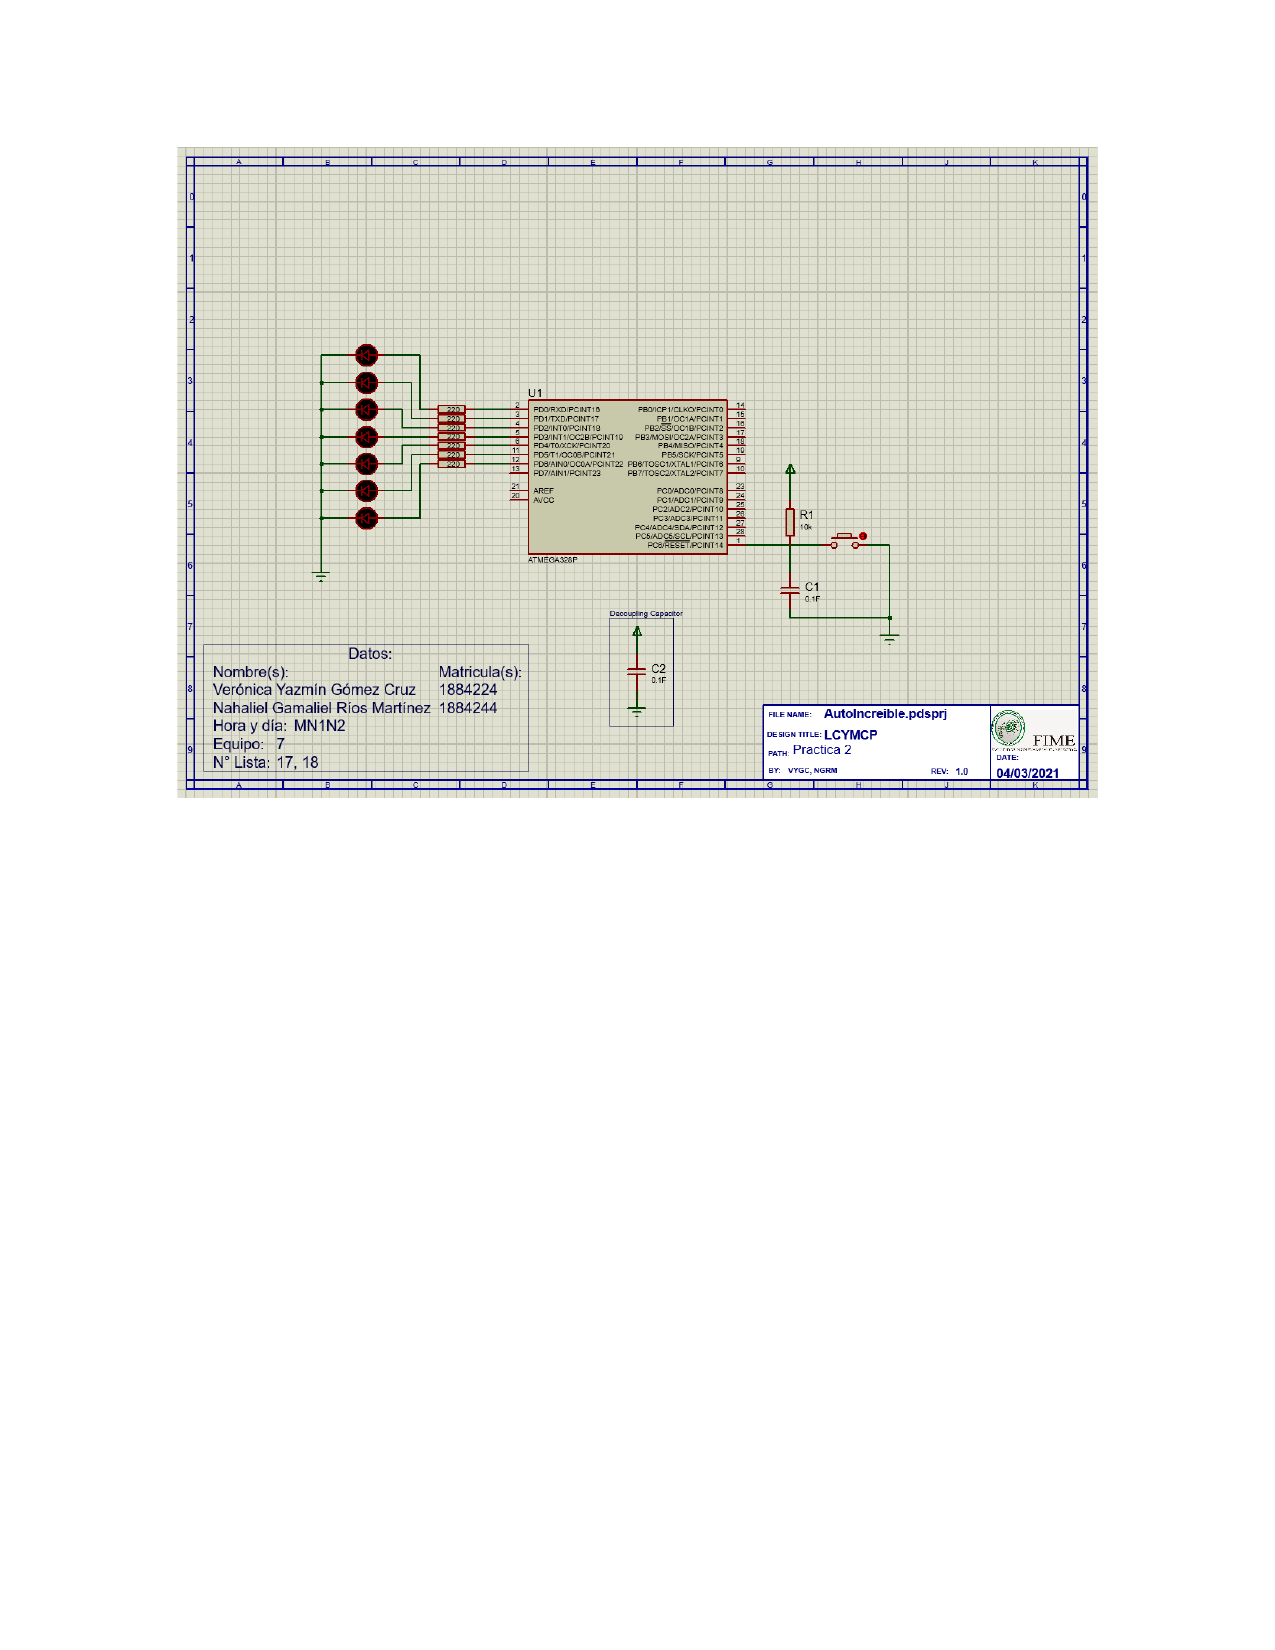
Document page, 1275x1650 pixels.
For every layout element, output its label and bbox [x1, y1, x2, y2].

picture [177, 147, 1098, 798]
